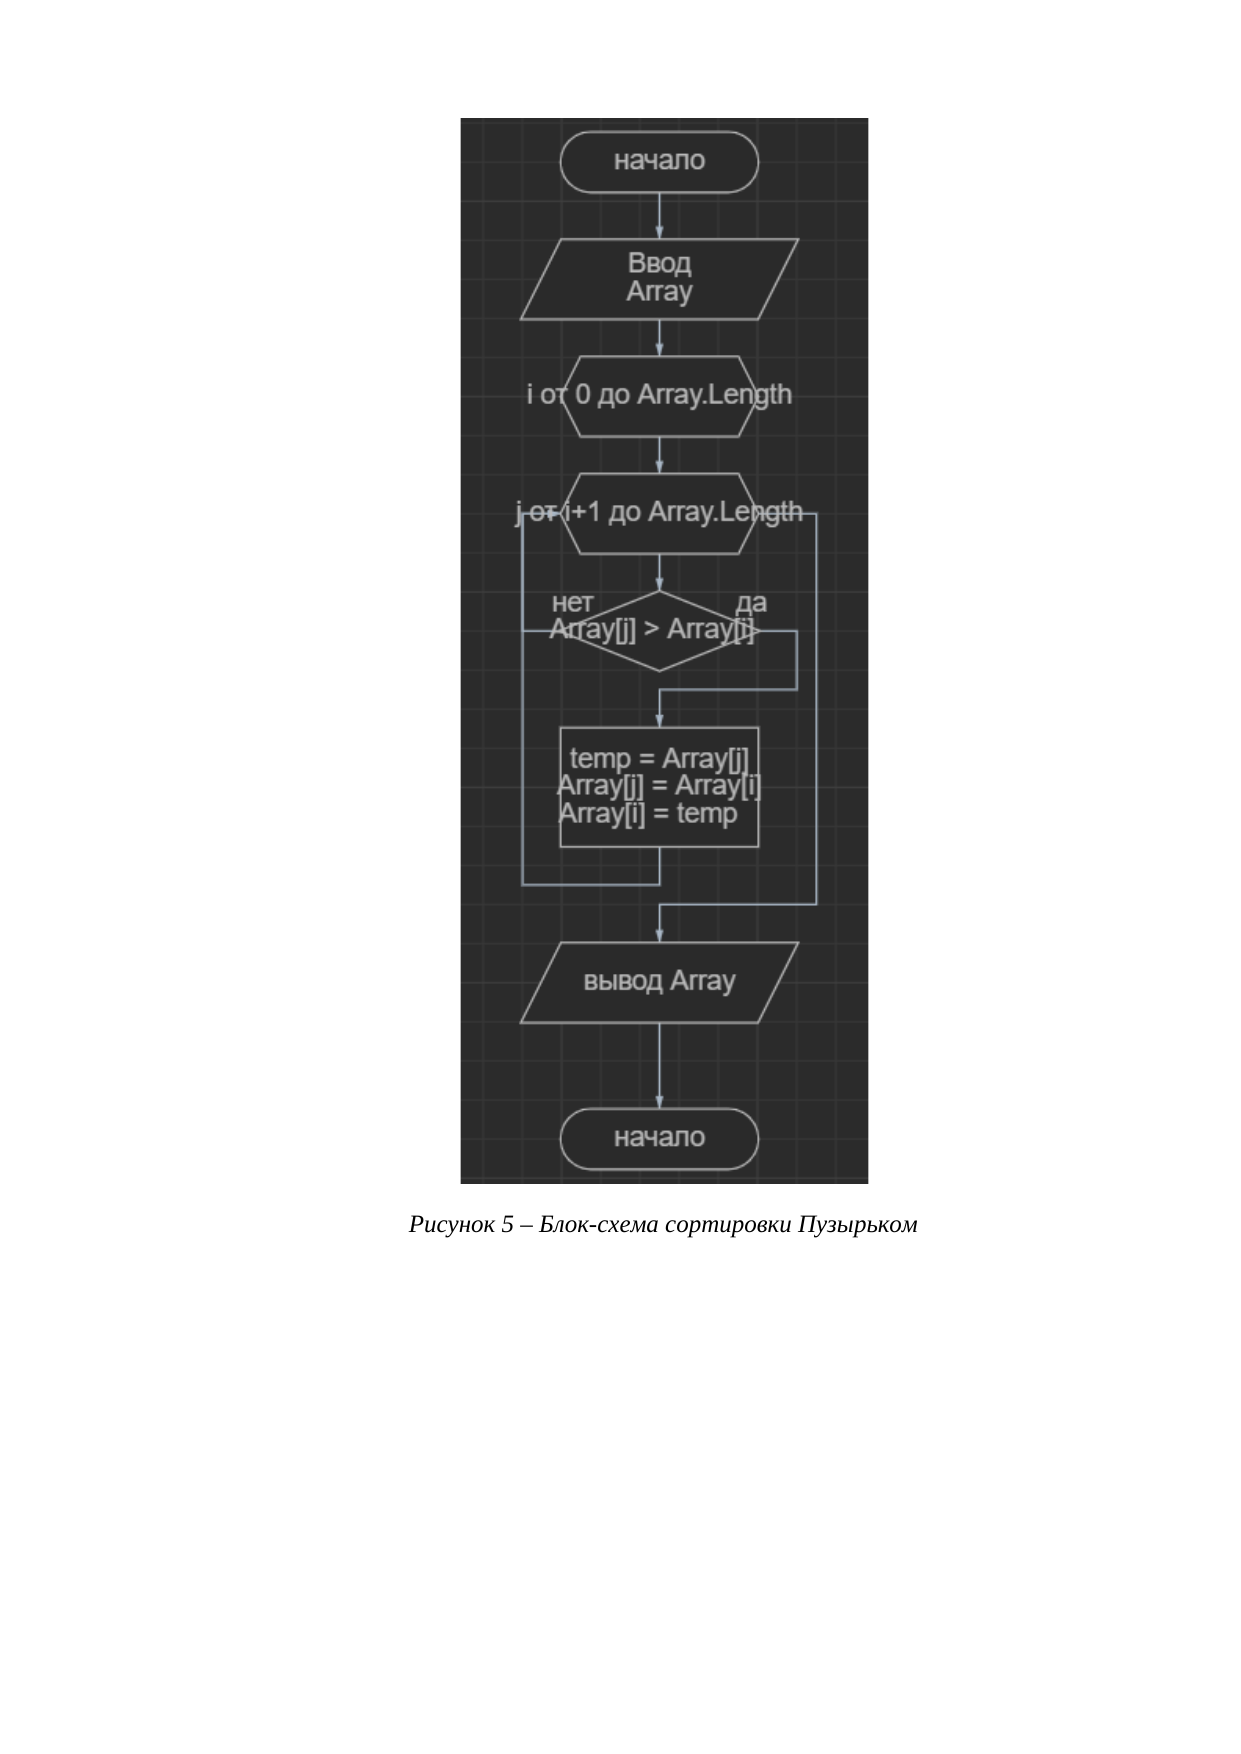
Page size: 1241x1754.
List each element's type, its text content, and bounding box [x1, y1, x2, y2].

picture [460, 118, 869, 1184]
